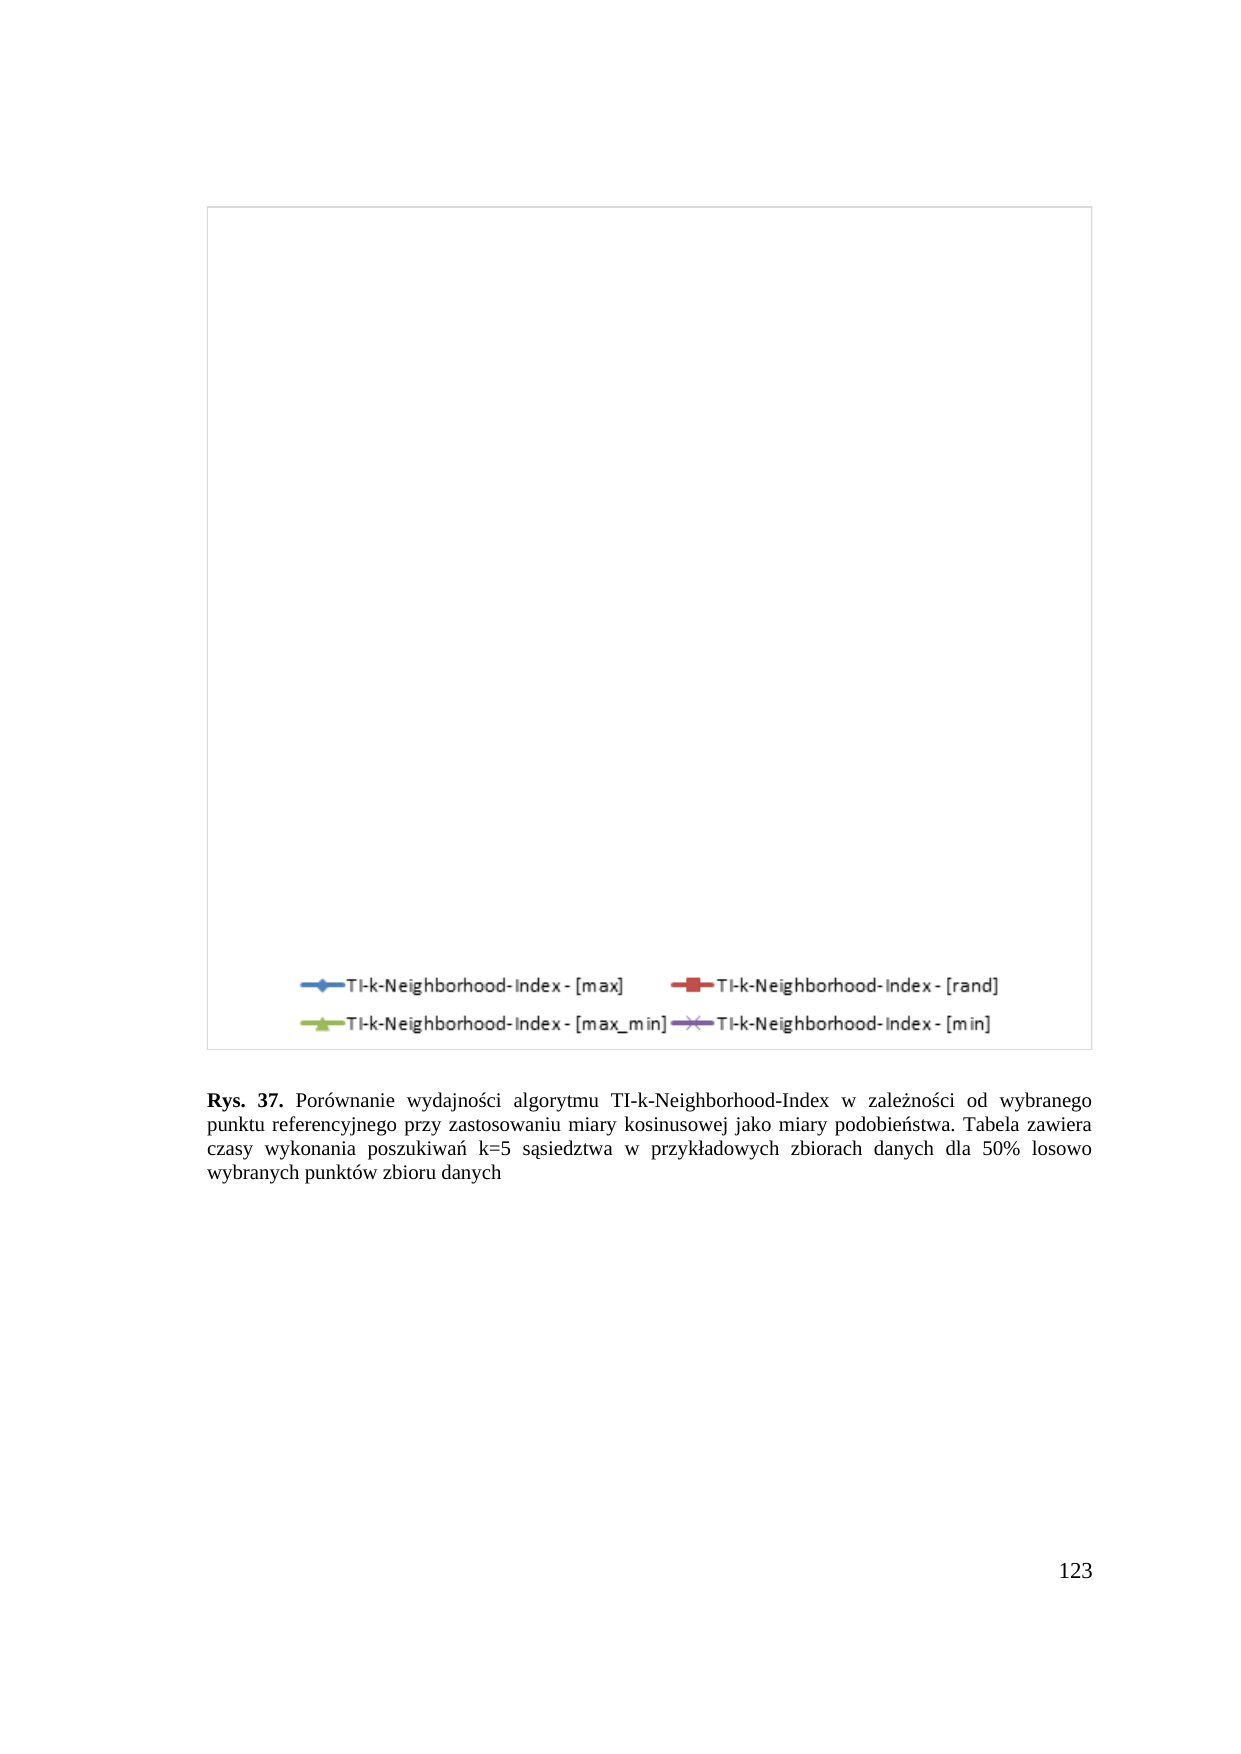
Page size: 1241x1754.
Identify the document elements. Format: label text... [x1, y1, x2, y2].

picture [291, 970, 1007, 1043]
text Rys. 37. Porównanie wydajności algorytmu TI-k-Neighborhood-Index w zależności od wybranego punktu referencyjnego przy zastosowaniu miary kosinusowej jako miary podobieństwa. Tabela zawiera czasy wykonania poszukiwań k=5 sąsiedztwa w przykładowych zbiorach danych dla 50% losowo wybranych punktów zbioru danych [207, 1088, 1092, 1184]
